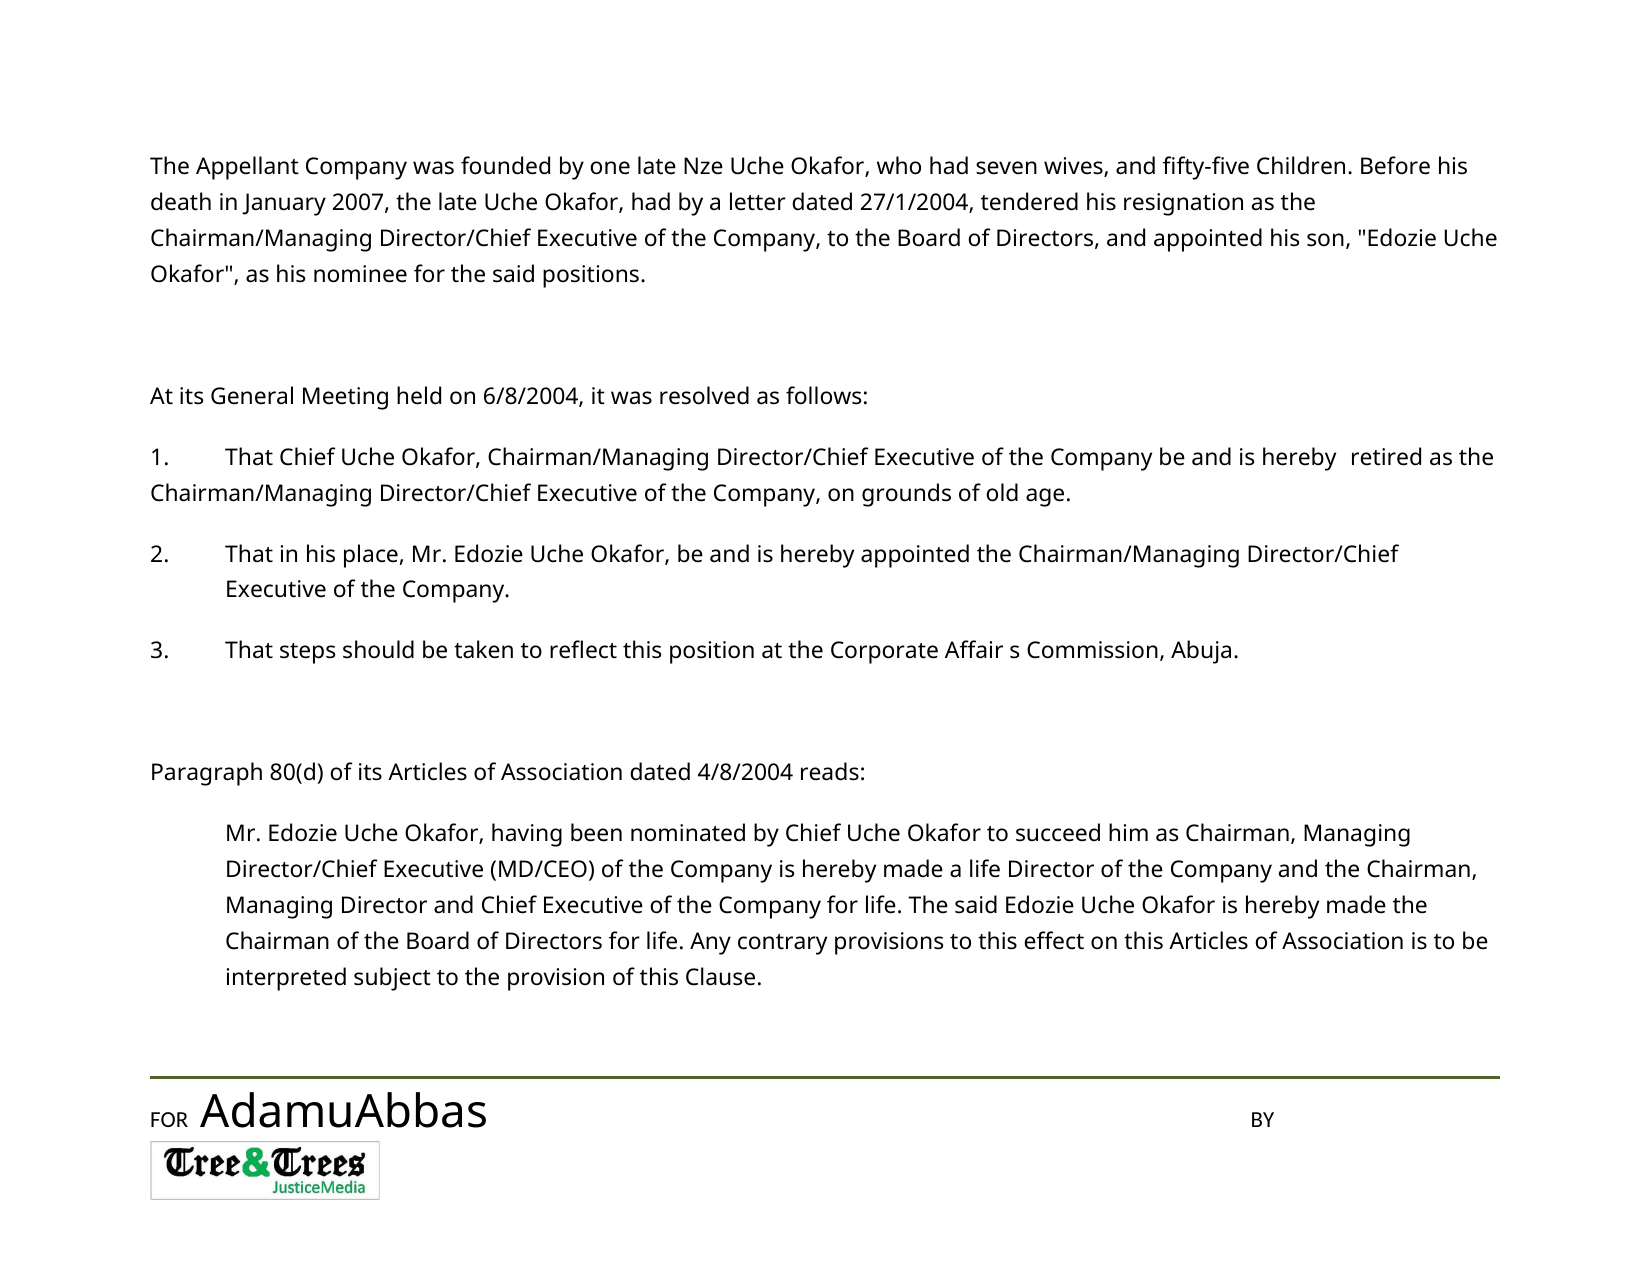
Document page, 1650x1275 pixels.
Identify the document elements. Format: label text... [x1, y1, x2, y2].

text 1. That Chief Uche Okafor, Chairman/Managing Director/Chief Executive of the Company be and is hereby retired as the Chairman/Managing Director/Chief Executive of the Company, on grounds of old age. [150, 441, 1500, 508]
text 2. That in his place, Mr. Edozie Uche Okafor, be and is hereby appointed the Chairman/Managing Director/Chief Executive of the Company. [150, 537, 1500, 605]
text At its General Meeting held on 6/8/2004, it was resolved as follows: [150, 380, 1500, 411]
text Paragraph 80(d) of its Articles of Association dated 4/8/2004 reads: [150, 756, 1500, 787]
picture [150, 1141, 380, 1200]
text 3. That steps should be taken to reflect this position at the Corporate Affair s Commission, Abuja. [150, 634, 1500, 666]
text The Appellant Company was founded by one late Nze Uche Okafor, who had seven wives, and fifty-five Children. Before his death in January 2007, the late Uche Okafor, had by a letter dated 27/1/2004, tendered his resignation as the Chairman/Managing Director/Chief Executive of the Company, to the Board of Directors, and appointed his son, "Edozie Uche Okafor", as his nominee for the said positions. [150, 150, 1500, 289]
text Mr. Edozie Uche Okafor, having been nominated by Chief Uche Okafor to succeed him as Chairman, Managing Director/Chief Executive (MD/CEO) of the Company is hereby made a life Director of the Company and the Chairman, Managing Director and Chief Executive of the Company for life. The said Edozie Uche Okafor is hereby made the Chairman of the Board of Directors for life. Any contrary provisions to this effect on this Articles of Association is to be interpreted subject to the provision of this Clause. [225, 817, 1500, 992]
